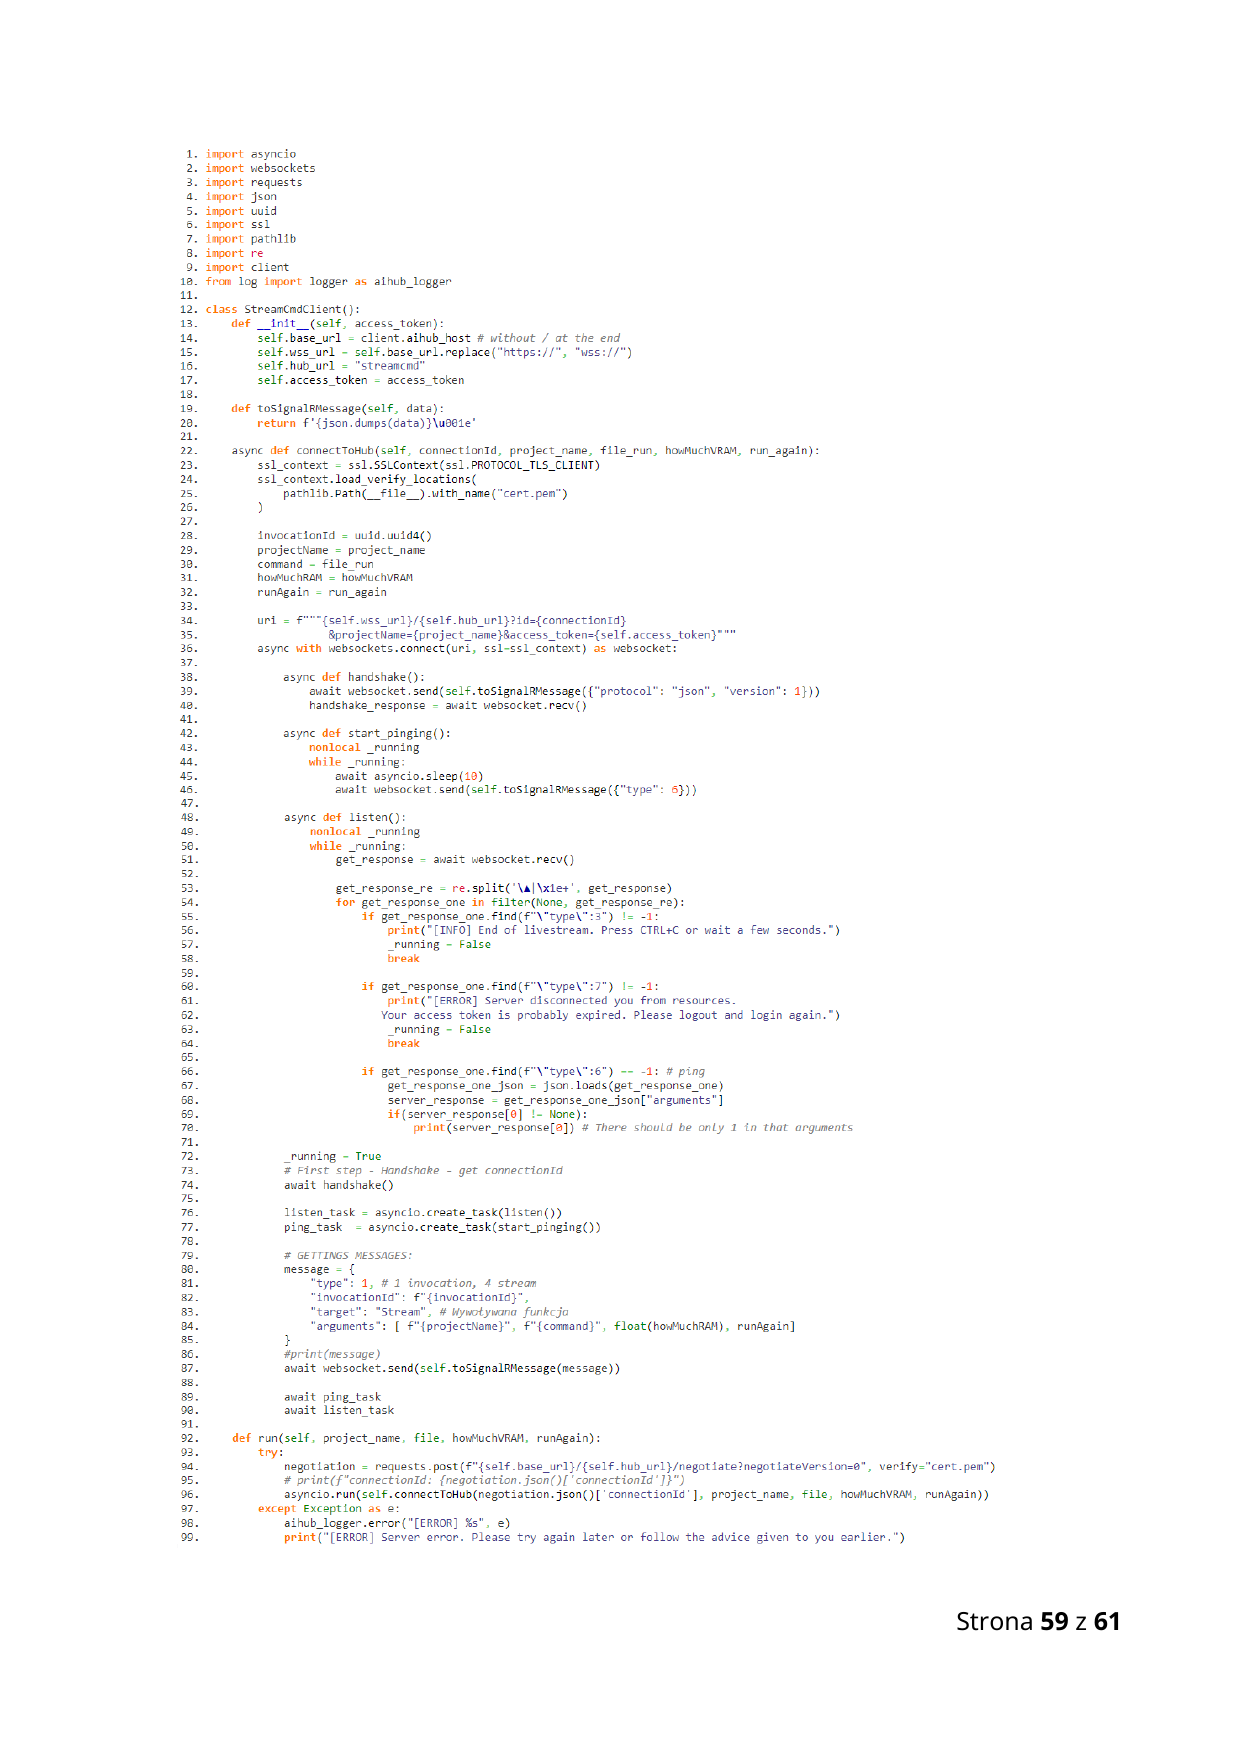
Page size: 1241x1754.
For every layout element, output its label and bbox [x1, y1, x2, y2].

picture [177, 147, 1000, 1554]
